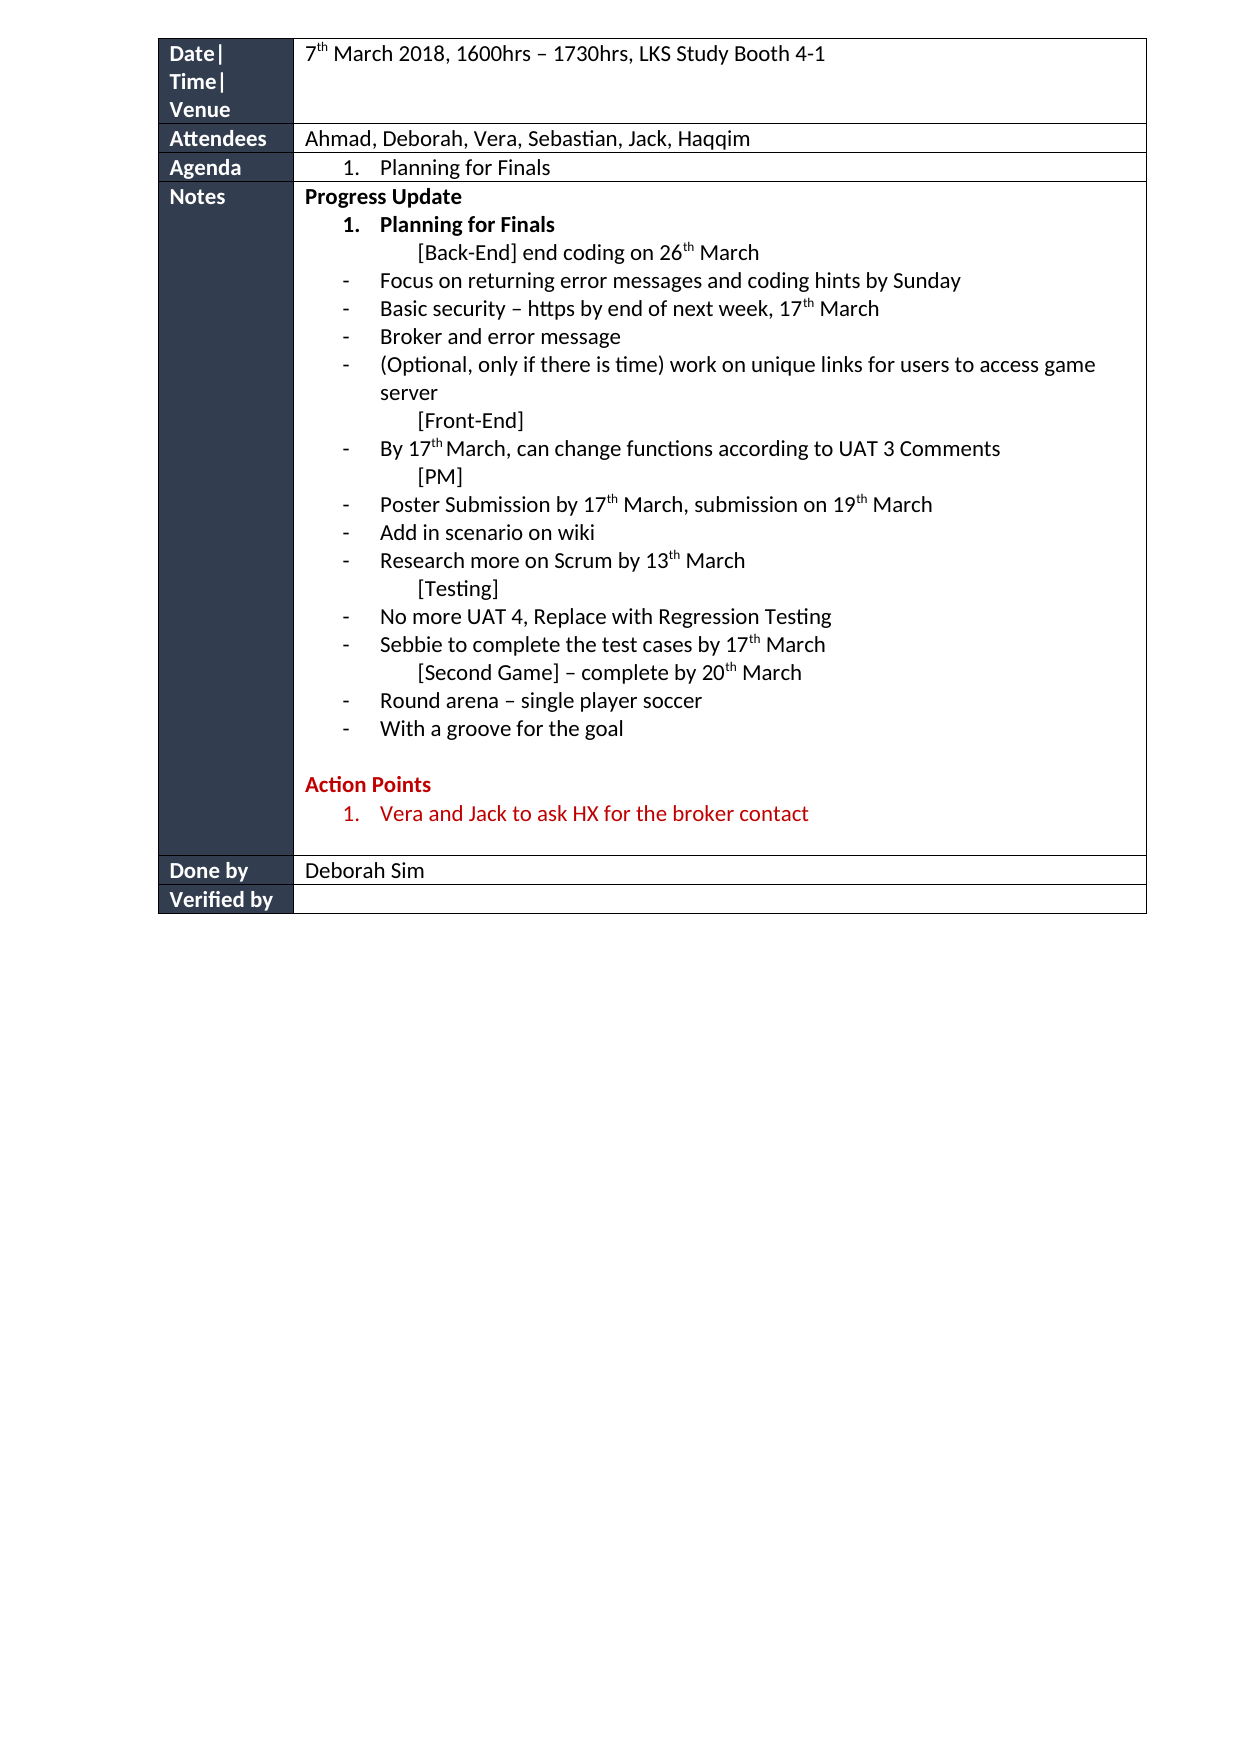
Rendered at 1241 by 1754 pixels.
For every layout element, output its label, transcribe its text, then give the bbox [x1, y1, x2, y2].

table_cell Deborah Sim [294, 856, 1146, 884]
table_cell Progress Update Planning for Finals [Back-End] end coding on 26th March Focus on returning error messages and coding hints by Sunday Basic security – https by end of next week, 17th March Broker and error message (Optional, only if there is time) work on unique links for users to access game server [Front-End] By 17th March, can change functions according to UAT 3 Comments [PM] Poster Submission by 17th March, submission on 19th March Add in scenario on wiki Research more on Scrum by 13th March [Testing] No more UAT 4, Replace with Regression Testing Sebbie to complete the test cases by 17th March [Second Game] – complete by 20th March Round arena – single player soccer With a groove for the goal Action Points Vera and Jack to ask HX for the broker contact [294, 182, 1146, 855]
table_cell Agenda [159, 153, 293, 181]
table_cell Planning for Finals [294, 153, 1146, 181]
table_cell Notes [159, 182, 293, 855]
table_header 7th March 2018, 1600hrs – 1730hrs, LKS Study Booth 4-1 [294, 39, 1146, 123]
table_cell Ahmad, Deborah, Vera, Sebastian, Jack, Haqqim [294, 124, 1146, 152]
table_cell Attendees [159, 124, 293, 152]
table_header Date| Time| Venue [159, 39, 293, 123]
table_cell [294, 885, 1146, 913]
table_cell Verified by [159, 885, 293, 913]
table_cell Done by [159, 856, 293, 884]
